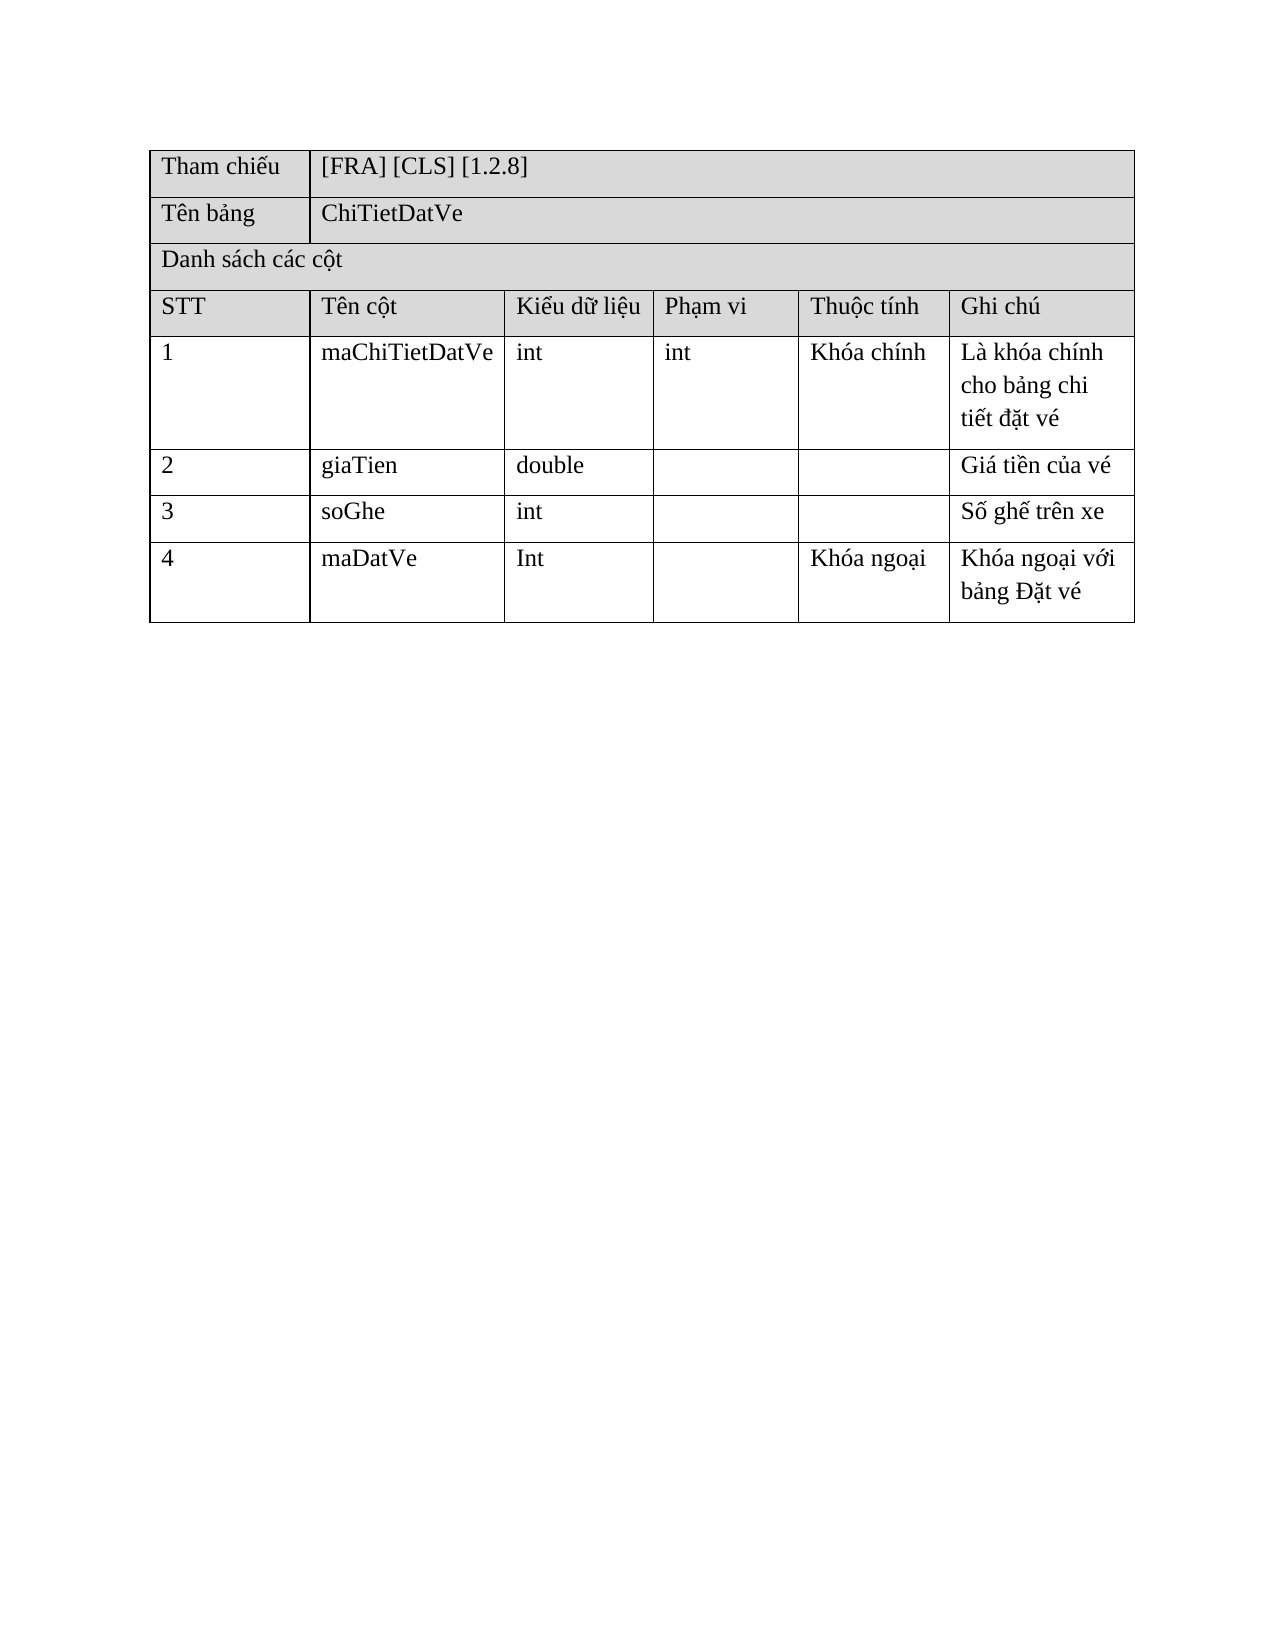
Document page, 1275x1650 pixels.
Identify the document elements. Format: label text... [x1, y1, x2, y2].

table_cell Int [505, 543, 653, 622]
table_cell Giá tiền của vé [950, 450, 1134, 495]
table_cell [799, 496, 949, 542]
table_cell Số ghế trên xe [950, 496, 1134, 542]
table_cell Tên cột [311, 291, 504, 336]
table_cell Khóa chính [799, 337, 949, 449]
table_cell Là khóa chính cho bảng chi tiết đặt vé [950, 337, 1134, 449]
table_cell soGhe [311, 496, 504, 542]
table_cell Phạm vi [654, 291, 798, 336]
table_cell int [505, 496, 653, 542]
table_cell Thuộc tính [799, 291, 949, 336]
table_cell Tên bảng [151, 198, 309, 243]
table_cell [654, 543, 798, 622]
table_cell maChiTietDatVe [311, 337, 504, 449]
table_cell Danh sách các cột [151, 244, 1134, 290]
table_cell [799, 450, 949, 495]
table_cell maDatVe [311, 543, 504, 622]
table_cell [654, 450, 798, 495]
table_cell Kiểu dữ liệu [505, 291, 653, 336]
table_cell int [654, 337, 798, 449]
table_cell STT [151, 291, 309, 336]
table_cell Tham chiếu [151, 151, 309, 197]
table_cell 1 [151, 337, 309, 449]
table_cell [654, 496, 798, 542]
table_cell Khóa ngoại với bảng Đặt vé [950, 543, 1134, 622]
table_cell ChiTietDatVe [311, 198, 1134, 243]
table_cell giaTien [311, 450, 504, 495]
table_cell 2 [151, 450, 309, 495]
table_cell int [505, 337, 653, 449]
table_cell [FRA] [CLS] [1.2.8] [311, 151, 1134, 197]
table_cell double [505, 450, 653, 495]
table_cell Ghi chú [950, 291, 1134, 336]
table_cell Khóa ngoại [799, 543, 949, 622]
table_cell 3 [151, 496, 309, 542]
table_cell 4 [151, 543, 309, 622]
